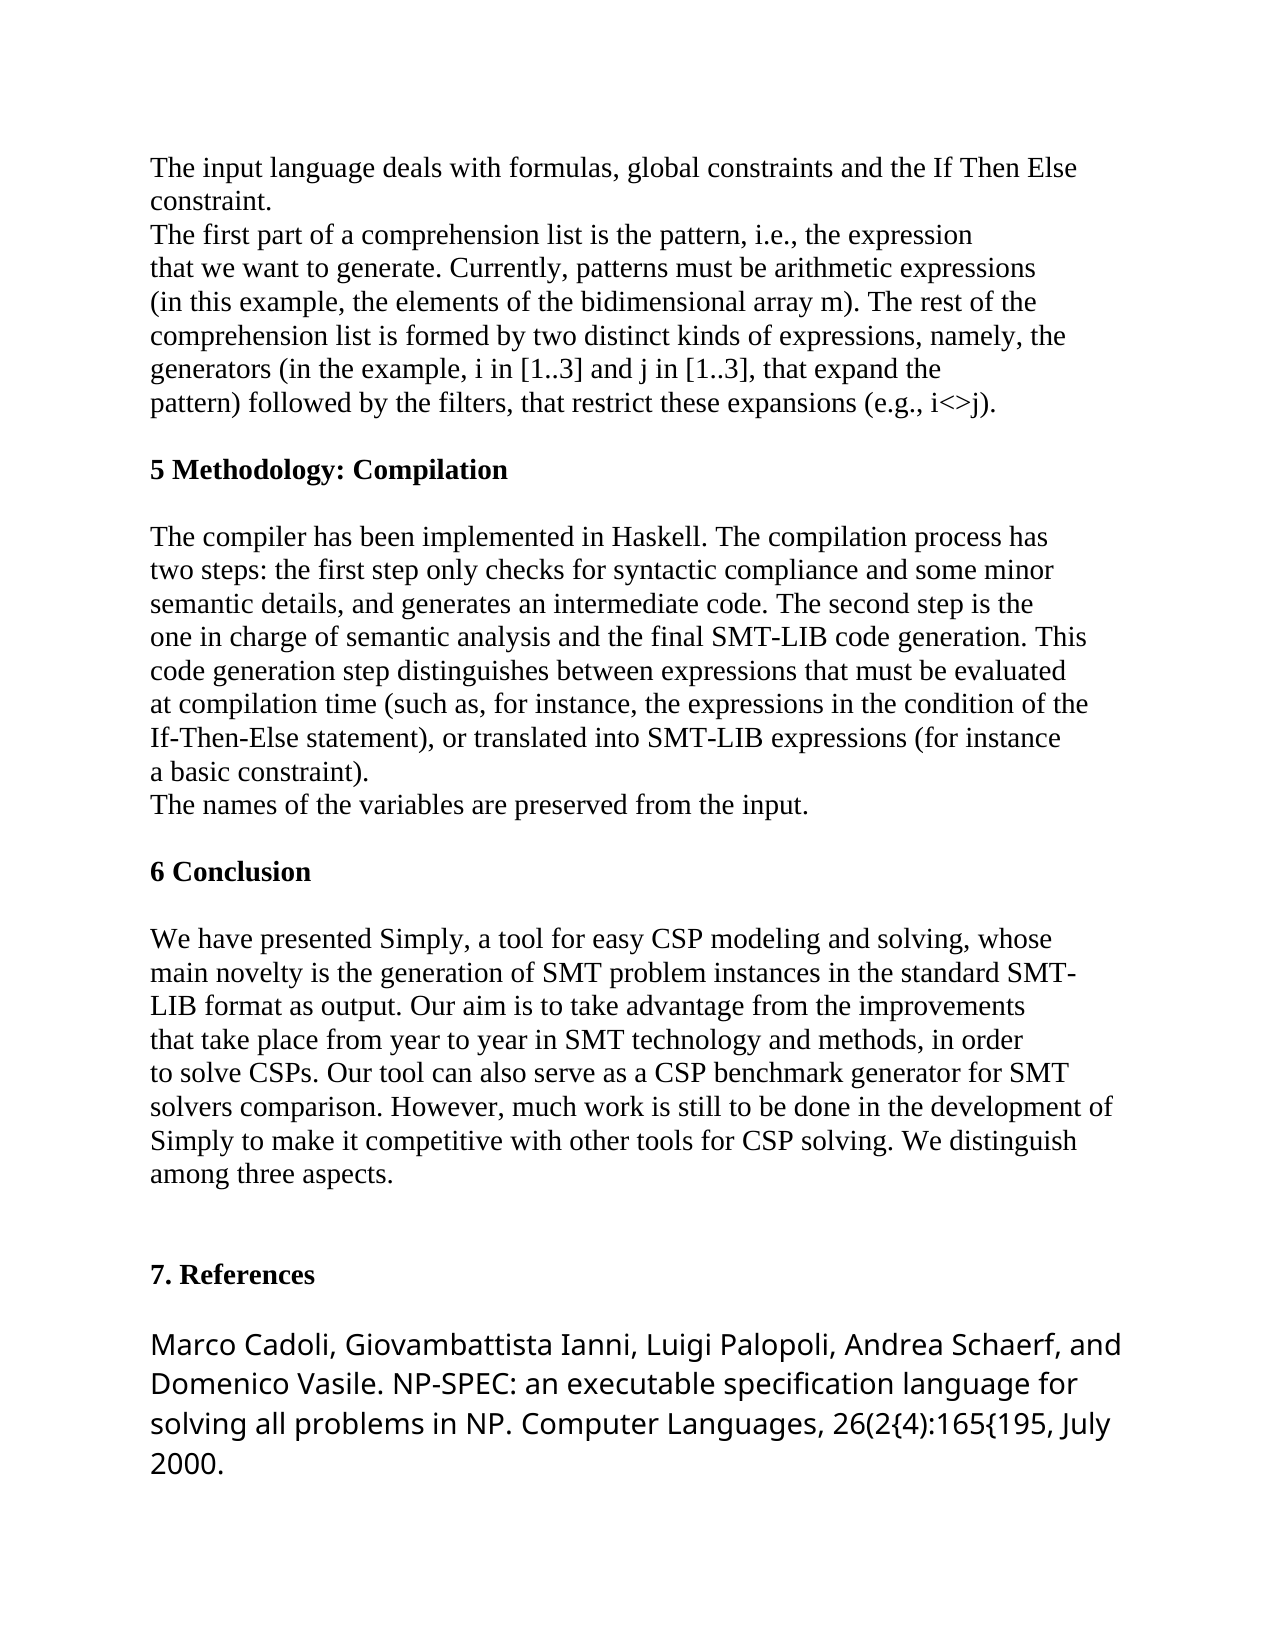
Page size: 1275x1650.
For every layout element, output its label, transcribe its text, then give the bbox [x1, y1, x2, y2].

text comprehension list is formed by two distinct kinds of expressions, namely, the [150, 318, 1125, 351]
text (in this example, the elements of the bidimensional array m). The rest of the [150, 284, 1125, 318]
text main novelty is the generation of SMT problem instances in the standard SMT- [150, 955, 1125, 988]
text The input language deals with formulas, global constraints and the If Then Else [150, 150, 1125, 183]
text The names of the variables are preserved from the input. [150, 787, 1125, 821]
text a basic constraint). [150, 754, 1125, 787]
text pattern) followed by the filters, that restrict these expansions (e.g., i<>j). [150, 385, 1125, 418]
text two steps: the first step only checks for syntactic compliance and some minor [150, 552, 1125, 586]
text The first part of a comprehension list is the pattern, i.e., the expression [150, 217, 1125, 251]
text We have presented Simply, a tool for easy CSP modeling and solving, whose [150, 921, 1125, 955]
text Domenico Vasile. NP-SPEC: an executable specification language for solving all problems in NP. Computer Languages, 26(2{4):165{195, July 2000. [150, 1364, 1125, 1483]
text to solve CSPs. Our tool can also serve as a CSP benchmark generator for SMT [150, 1056, 1125, 1089]
text at compilation time (such as, for instance, the expressions in the condition of the [150, 687, 1125, 720]
text The compiler has been implemented in Haskell. The compilation process has [150, 519, 1125, 552]
text one in charge of semantic analysis and the final SMT-LIB code generation. This [150, 619, 1125, 653]
text constraint. [150, 183, 1125, 217]
text 6 Conclusion [150, 854, 1125, 888]
text that take place from year to year in SMT technology and methods, in order [150, 1022, 1125, 1056]
text 7. References [150, 1257, 1125, 1290]
text semantic details, and generates an intermediate code. The second step is the [150, 586, 1125, 619]
text generators (in the example, i in [1..3] and j in [1..3], that expand the [150, 351, 1125, 385]
text Simply to make it competitive with other tools for CSP solving. We distinguish [150, 1123, 1125, 1156]
text 5 Methodology: Compilation [150, 452, 1125, 485]
text If-Then-Else statement), or translated into SMT-LIB expressions (for instance [150, 720, 1125, 754]
text that we want to generate. Currently, patterns must be arithmetic expressions [150, 251, 1125, 284]
text LIB format as output. Our aim is to take advantage from the improvements [150, 988, 1125, 1022]
text code generation step distinguishes between expressions that must be evaluated [150, 653, 1125, 687]
text Marco Cadoli, Giovambattista Ianni, Luigi Palopoli, Andrea Schaerf, and [150, 1324, 1125, 1364]
text solvers comparison. However, much work is still to be done in the development of [150, 1089, 1125, 1123]
text among three aspects. [150, 1156, 1125, 1190]
